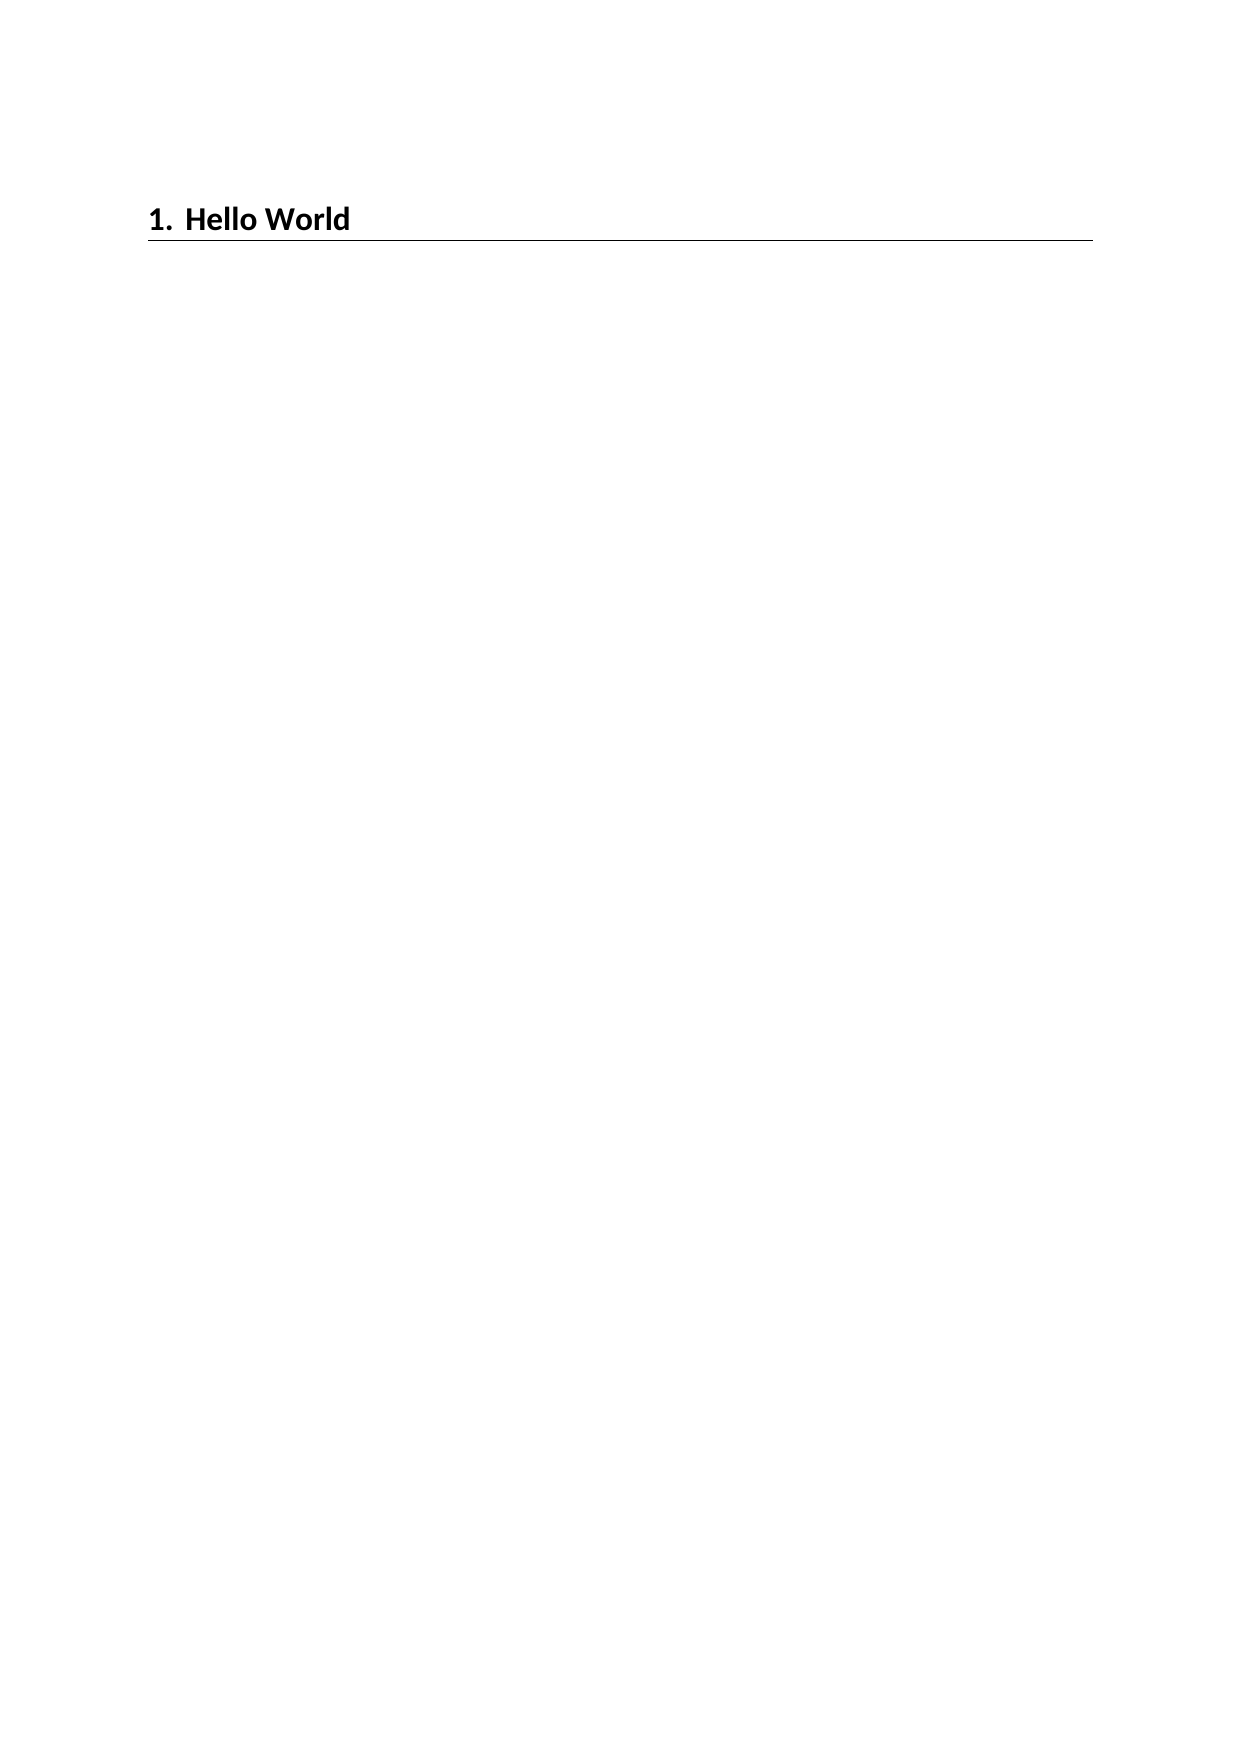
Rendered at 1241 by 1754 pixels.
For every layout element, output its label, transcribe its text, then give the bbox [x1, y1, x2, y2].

subtitle Hello World [148, 198, 1093, 240]
